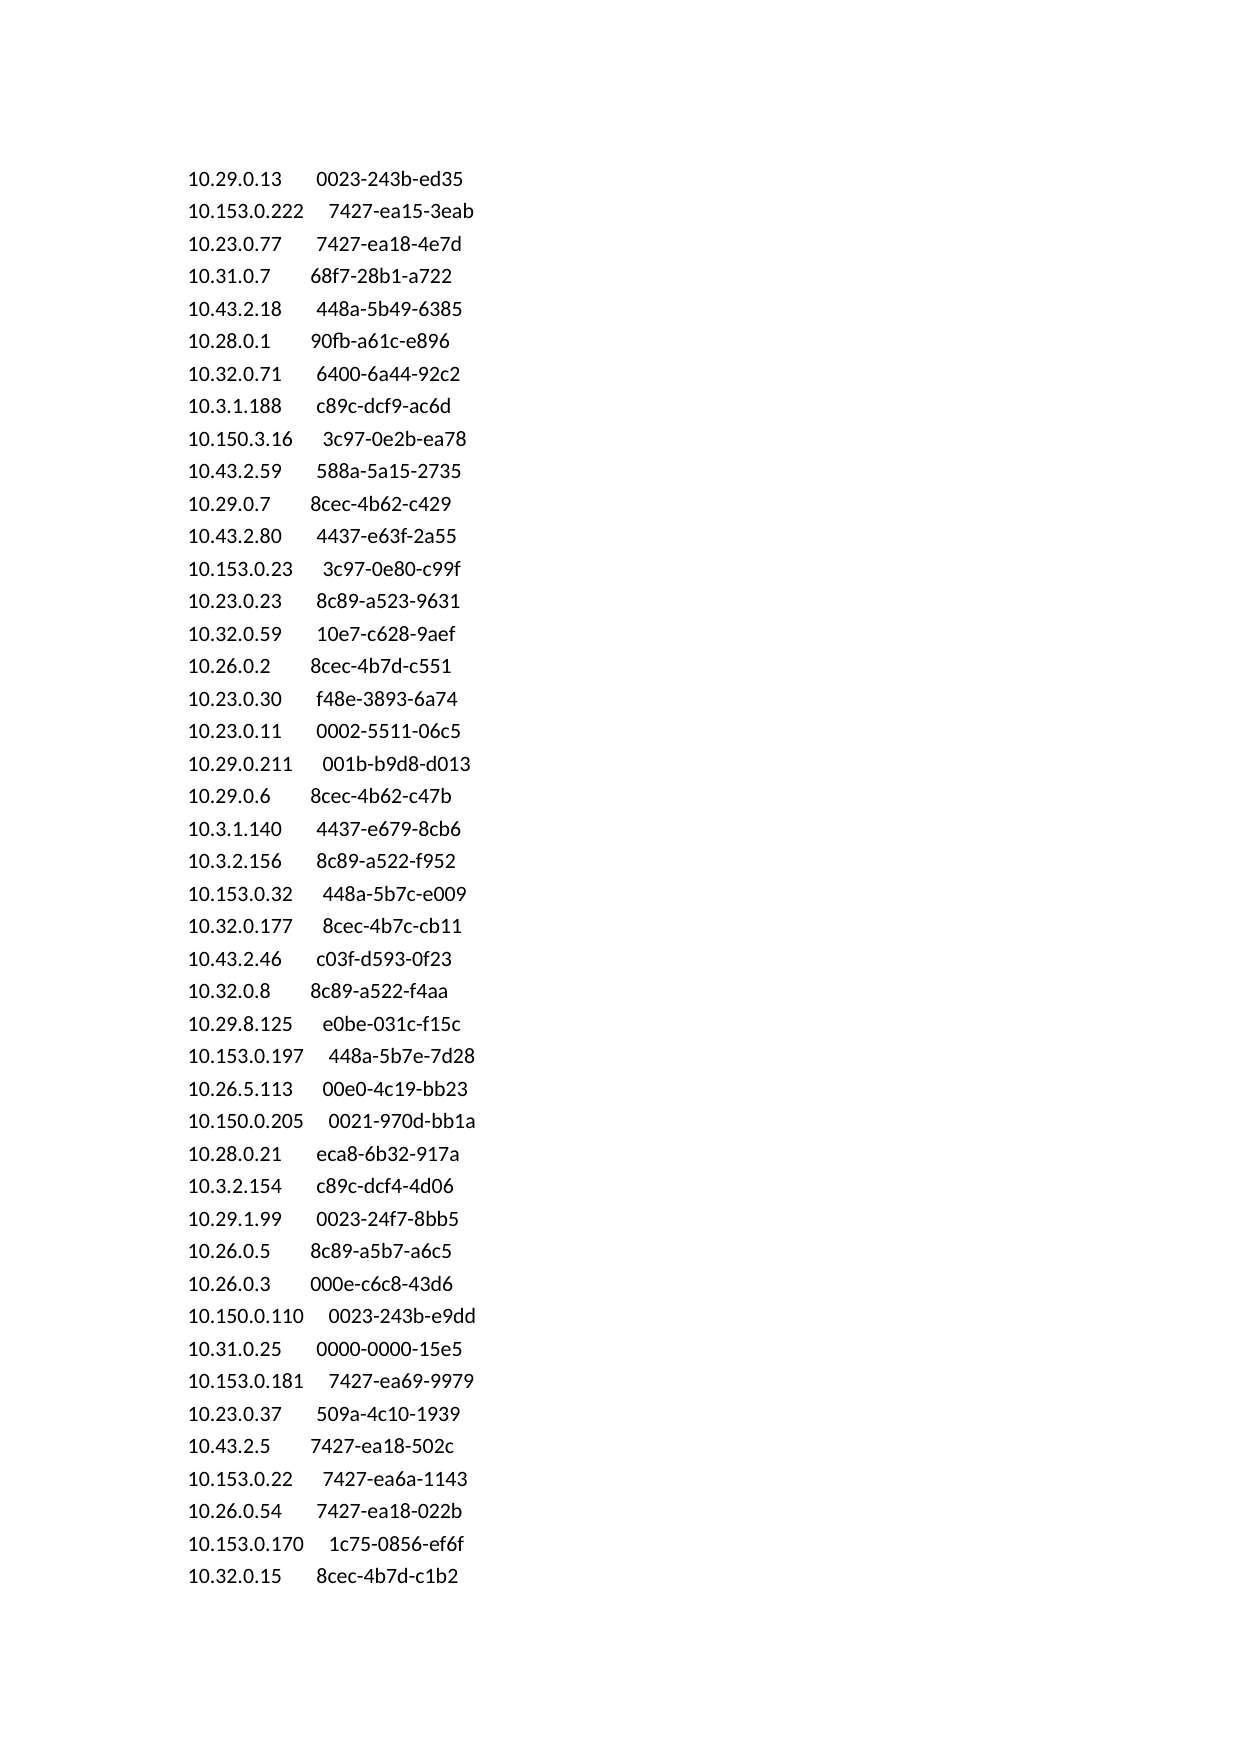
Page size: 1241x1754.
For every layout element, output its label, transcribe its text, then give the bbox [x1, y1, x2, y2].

text 10.26.0.3 000e-c6c8-43d6 [187, 1267, 1053, 1299]
text 10.153.0.197 448a-5b7e-7d28 [187, 1039, 1053, 1072]
text 10.32.0.8 8c89-a522-f4aa [187, 974, 1053, 1007]
text 10.153.0.170 1c75-0856-ef6f [187, 1527, 1053, 1559]
text 10.32.0.177 8cec-4b7c-cb11 [187, 909, 1053, 942]
text 10.150.3.16 3c97-0e2b-ea78 [187, 422, 1053, 454]
text 10.29.0.211 001b-b9d8-d013 [187, 747, 1053, 779]
text 10.3.2.154 c89c-dcf4-4d06 [187, 1169, 1053, 1202]
text 10.153.0.222 7427-ea15-3eab [187, 194, 1053, 227]
text 10.43.2.46 c03f-d593-0f23 [187, 942, 1053, 974]
text 10.43.2.80 4437-e63f-2a55 [187, 519, 1053, 552]
text 10.3.2.156 8c89-a522-f952 [187, 844, 1053, 877]
text 10.32.0.59 10e7-c628-9aef [187, 617, 1053, 649]
text 10.150.0.205 0021-970d-bb1a [187, 1104, 1053, 1137]
text 10.43.2.59 588a-5a15-2735 [187, 454, 1053, 487]
text 10.153.0.23 3c97-0e80-c99f [187, 552, 1053, 584]
text 10.26.5.113 00e0-4c19-bb23 [187, 1072, 1053, 1104]
text 10.23.0.37 509a-4c10-1939 [187, 1397, 1053, 1429]
text 10.29.0.6 8cec-4b62-c47b [187, 779, 1053, 812]
text 10.28.0.21 eca8-6b32-917a [187, 1137, 1053, 1169]
text 10.150.0.110 0023-243b-e9dd [187, 1299, 1053, 1332]
text 10.32.0.15 8cec-4b7d-c1b2 [187, 1559, 1053, 1592]
text 10.26.0.2 8cec-4b7d-c551 [187, 649, 1053, 682]
text 10.23.0.30 f48e-3893-6a74 [187, 682, 1053, 714]
text 10.32.0.71 6400-6a44-92c2 [187, 357, 1053, 389]
text 10.43.2.18 448a-5b49-6385 [187, 292, 1053, 324]
text 10.29.0.7 8cec-4b62-c429 [187, 487, 1053, 519]
text 10.153.0.181 7427-ea69-9979 [187, 1364, 1053, 1397]
text 10.43.2.5 7427-ea18-502c [187, 1429, 1053, 1462]
text 10.3.1.140 4437-e679-8cb6 [187, 812, 1053, 844]
text 10.153.0.32 448a-5b7c-e009 [187, 877, 1053, 909]
text 10.23.0.77 7427-ea18-4e7d [187, 227, 1053, 259]
text 10.26.0.54 7427-ea18-022b [187, 1494, 1053, 1527]
text 10.26.0.5 8c89-a5b7-a6c5 [187, 1234, 1053, 1267]
text 10.23.0.11 0002-5511-06c5 [187, 714, 1053, 747]
text 10.31.0.7 68f7-28b1-a722 [187, 259, 1053, 292]
text 10.29.1.99 0023-24f7-8bb5 [187, 1202, 1053, 1234]
text 10.28.0.1 90fb-a61c-e896 [187, 324, 1053, 357]
text 10.29.0.13 0023-243b-ed35 [187, 162, 1053, 194]
text 10.23.0.23 8c89-a523-9631 [187, 584, 1053, 617]
text 10.31.0.25 0000-0000-15e5 [187, 1332, 1053, 1364]
text 10.3.1.188 c89c-dcf9-ac6d [187, 389, 1053, 422]
text 10.153.0.22 7427-ea6a-1143 [187, 1462, 1053, 1494]
text 10.29.8.125 e0be-031c-f15c [187, 1007, 1053, 1039]
